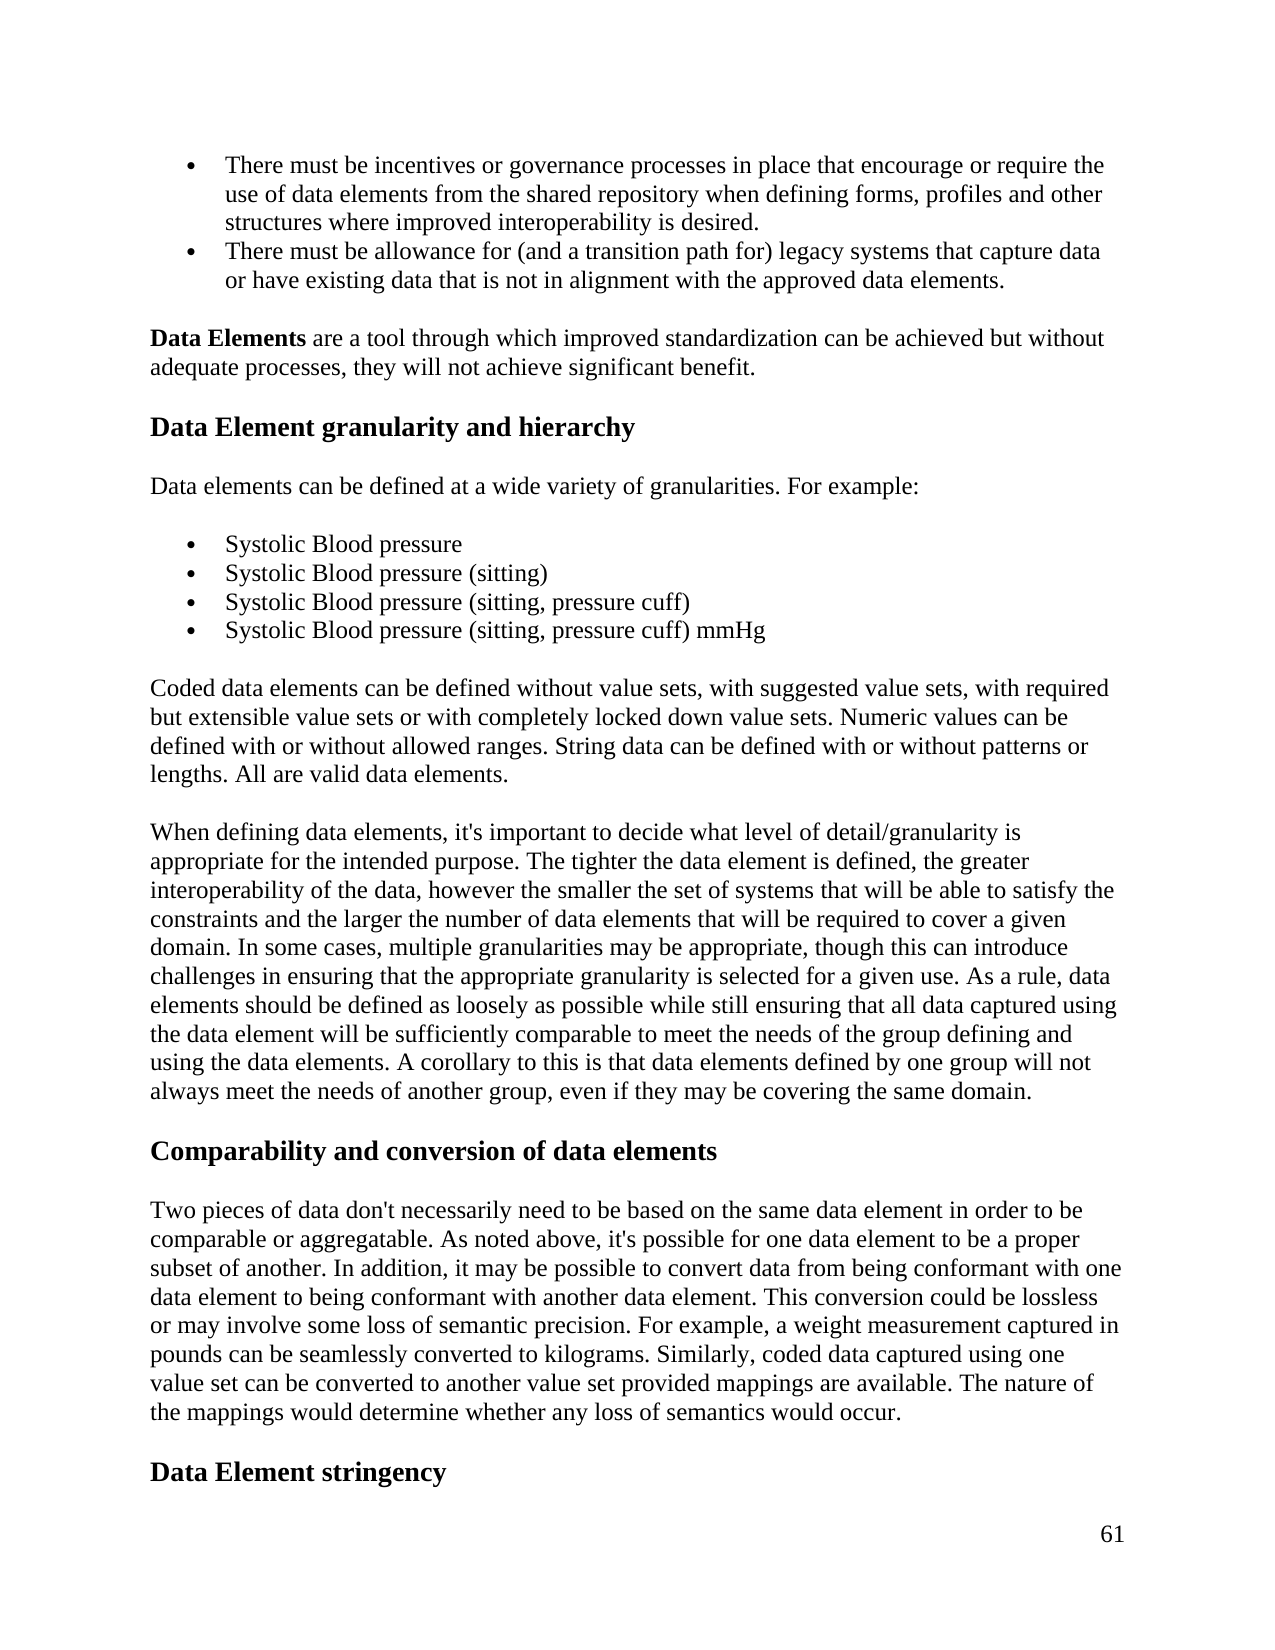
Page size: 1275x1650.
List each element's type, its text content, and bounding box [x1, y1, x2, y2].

subtitle Comparability and conversion of data elements [150, 1134, 1125, 1166]
list Systolic Blood pressure (sitting) [187, 558, 1125, 587]
list Systolic Blood pressure [187, 529, 1125, 558]
subtitle Data Element stringency [150, 1455, 1125, 1487]
text Data elements can be defined at a wide variety of granularities. For example: [150, 471, 1125, 500]
list Systolic Blood pressure (sitting, pressure cuff) mmHg [187, 615, 1125, 644]
text Coded data elements can be defined without value sets, with suggested value sets, with required but extensible value sets or with completely locked down value sets. Numeric values can be defined with or without allowed ranges. String data can be defined with or without patterns or lengths. All are valid data elements. [150, 673, 1125, 788]
text Two pieces of data don't necessarily need to be based on the same data element in order to be comparable or aggregatable. As noted above, it's possible for one data element to be a proper subset of another. In addition, it may be possible to convert data from being conformant with one data element to being conformant with another data element. This conversion could be lossless or may involve some loss of semantic precision. For example, a weight measurement captured in pounds can be seamlessly converted to kilograms. Similarly, coded data captured using one value set can be converted to another value set provided mappings are available. The nature of the mappings would determine whether any loss of semantics would occur. [150, 1196, 1125, 1426]
list There must be allowance for (and a transition path for) legacy systems that capture data or have existing data that is not in alignment with the approved data elements. [187, 236, 1125, 294]
subtitle Data Element granularity and hierarchy [150, 409, 1125, 442]
list Systolic Blood pressure (sitting, pressure cuff) [187, 587, 1125, 615]
list There must be incentives or governance processes in place that encourage or require the use of data elements from the shared repository when defining forms, profiles and other structures where improved interoperability is desired. [187, 150, 1125, 236]
text When defining data elements, it's important to decide what level of detail/granularity is appropriate for the intended purpose. The tighter the data element is defined, the greater interoperability of the data, however the smaller the set of systems that will be able to satisfy the constraints and the larger the number of data elements that will be required to cover a given domain. In some cases, multiple granularities may be appropriate, though this can introduce challenges in ensuring that the appropriate granularity is selected for a given use. As a rule, data elements should be defined as loosely as possible while still ensuring that all data captured using the data element will be sufficiently comparable to meet the needs of the group defining and using the data elements. A corollary to this is that data elements defined by one group will not always meet the needs of another group, even if they may be covering the same domain. [150, 817, 1125, 1105]
text Data Elements are a tool through which improved standardization can be achieved but without adequate processes, they will not achieve significant benefit. [150, 323, 1125, 380]
